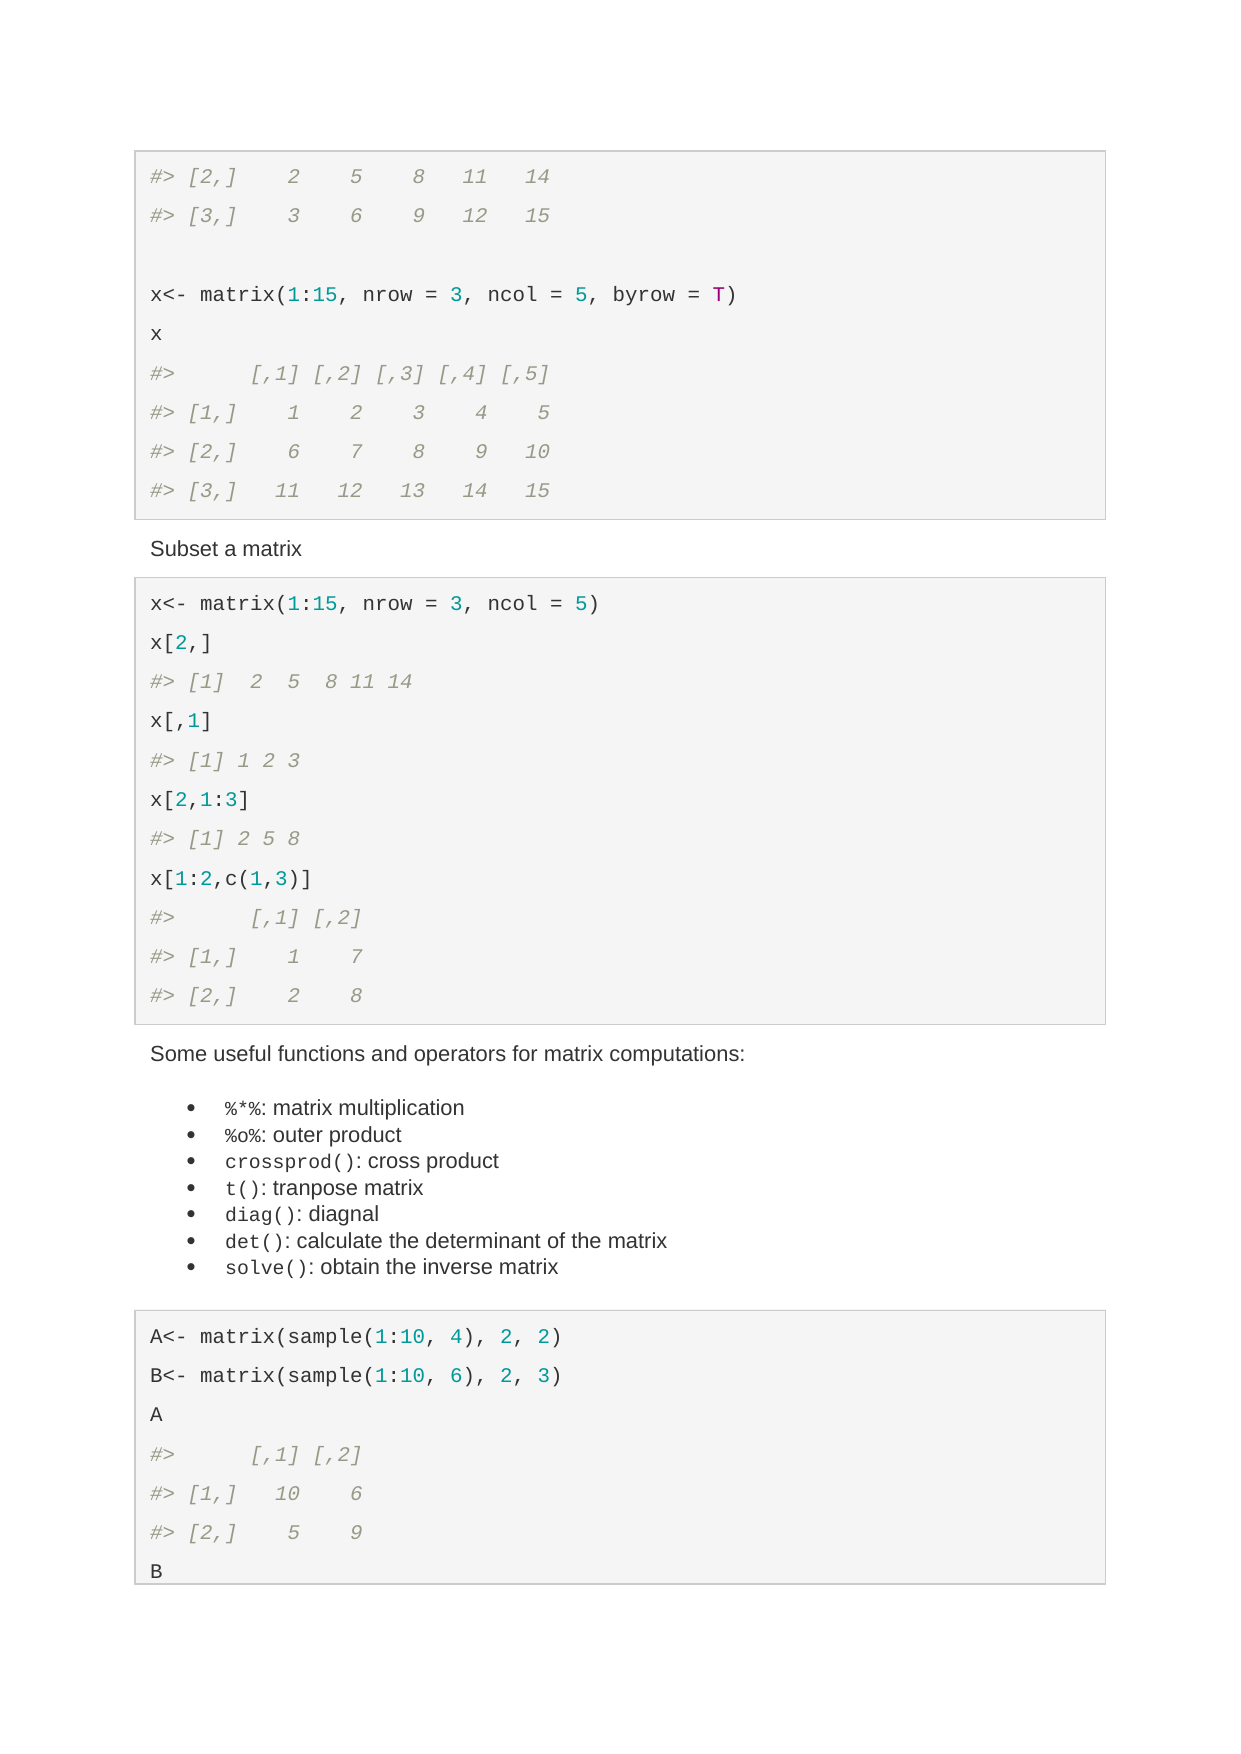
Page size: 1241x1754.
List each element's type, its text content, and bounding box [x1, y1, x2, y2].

text #> [1] 1 2 3 [136, 734, 1105, 773]
text B [136, 1545, 1105, 1583]
text #> [1,] 1 2 3 4 5 [136, 386, 1105, 425]
text x[1:2,c(1,3)] [136, 851, 1105, 891]
text #> [1] 2 5 8 11 14 [136, 655, 1105, 694]
text A<- matrix(sample(1:10, 4), 2, 2) [136, 1311, 1105, 1349]
text x[2,] [136, 616, 1105, 655]
list %o%: outer product [187, 1122, 1090, 1148]
text A [136, 1388, 1105, 1427]
text x[2,1:3] [136, 773, 1105, 812]
text #> [,1] [,2] [136, 891, 1105, 930]
list diag(): diagnal [187, 1201, 1090, 1227]
list t(): tranpose matrix [187, 1174, 1090, 1201]
text x[,1] [136, 694, 1105, 734]
text #> [2,] 2 8 [136, 969, 1105, 1024]
list solve(): obtain the inverse matrix [187, 1254, 1090, 1280]
text #> [2,] 5 9 [136, 1506, 1105, 1545]
text #> [1,] 10 6 [136, 1467, 1105, 1506]
text Subset a matrix [150, 536, 1090, 561]
text #> [3,] 3 6 9 12 15 [136, 189, 1105, 228]
text #> [,1] [,2] [,3] [,4] [,5] [136, 346, 1105, 386]
text #> [1] 2 5 8 [136, 812, 1105, 851]
text Some useful functions and operators for matrix computations: [150, 1041, 1090, 1066]
text x [136, 307, 1105, 346]
text B<- matrix(sample(1:10, 6), 2, 3) [136, 1349, 1105, 1388]
text #> [,1] [,2] [136, 1427, 1105, 1467]
text x<- matrix(1:15, nrow = 3, ncol = 5) [136, 578, 1105, 616]
list det(): calculate the determinant of the matrix [187, 1227, 1090, 1254]
text x<- matrix(1:15, nrow = 3, ncol = 5, byrow = T) [136, 268, 1105, 307]
text #> [3,] 11 12 13 14 15 [136, 464, 1105, 519]
text #> [2,] 6 7 8 9 10 [136, 425, 1105, 464]
text #> [2,] 2 5 8 11 14 [136, 152, 1105, 189]
list %*%: matrix multiplication [187, 1095, 1090, 1122]
text #> [1,] 1 7 [136, 930, 1105, 969]
list crossprod(): cross product [187, 1148, 1090, 1174]
